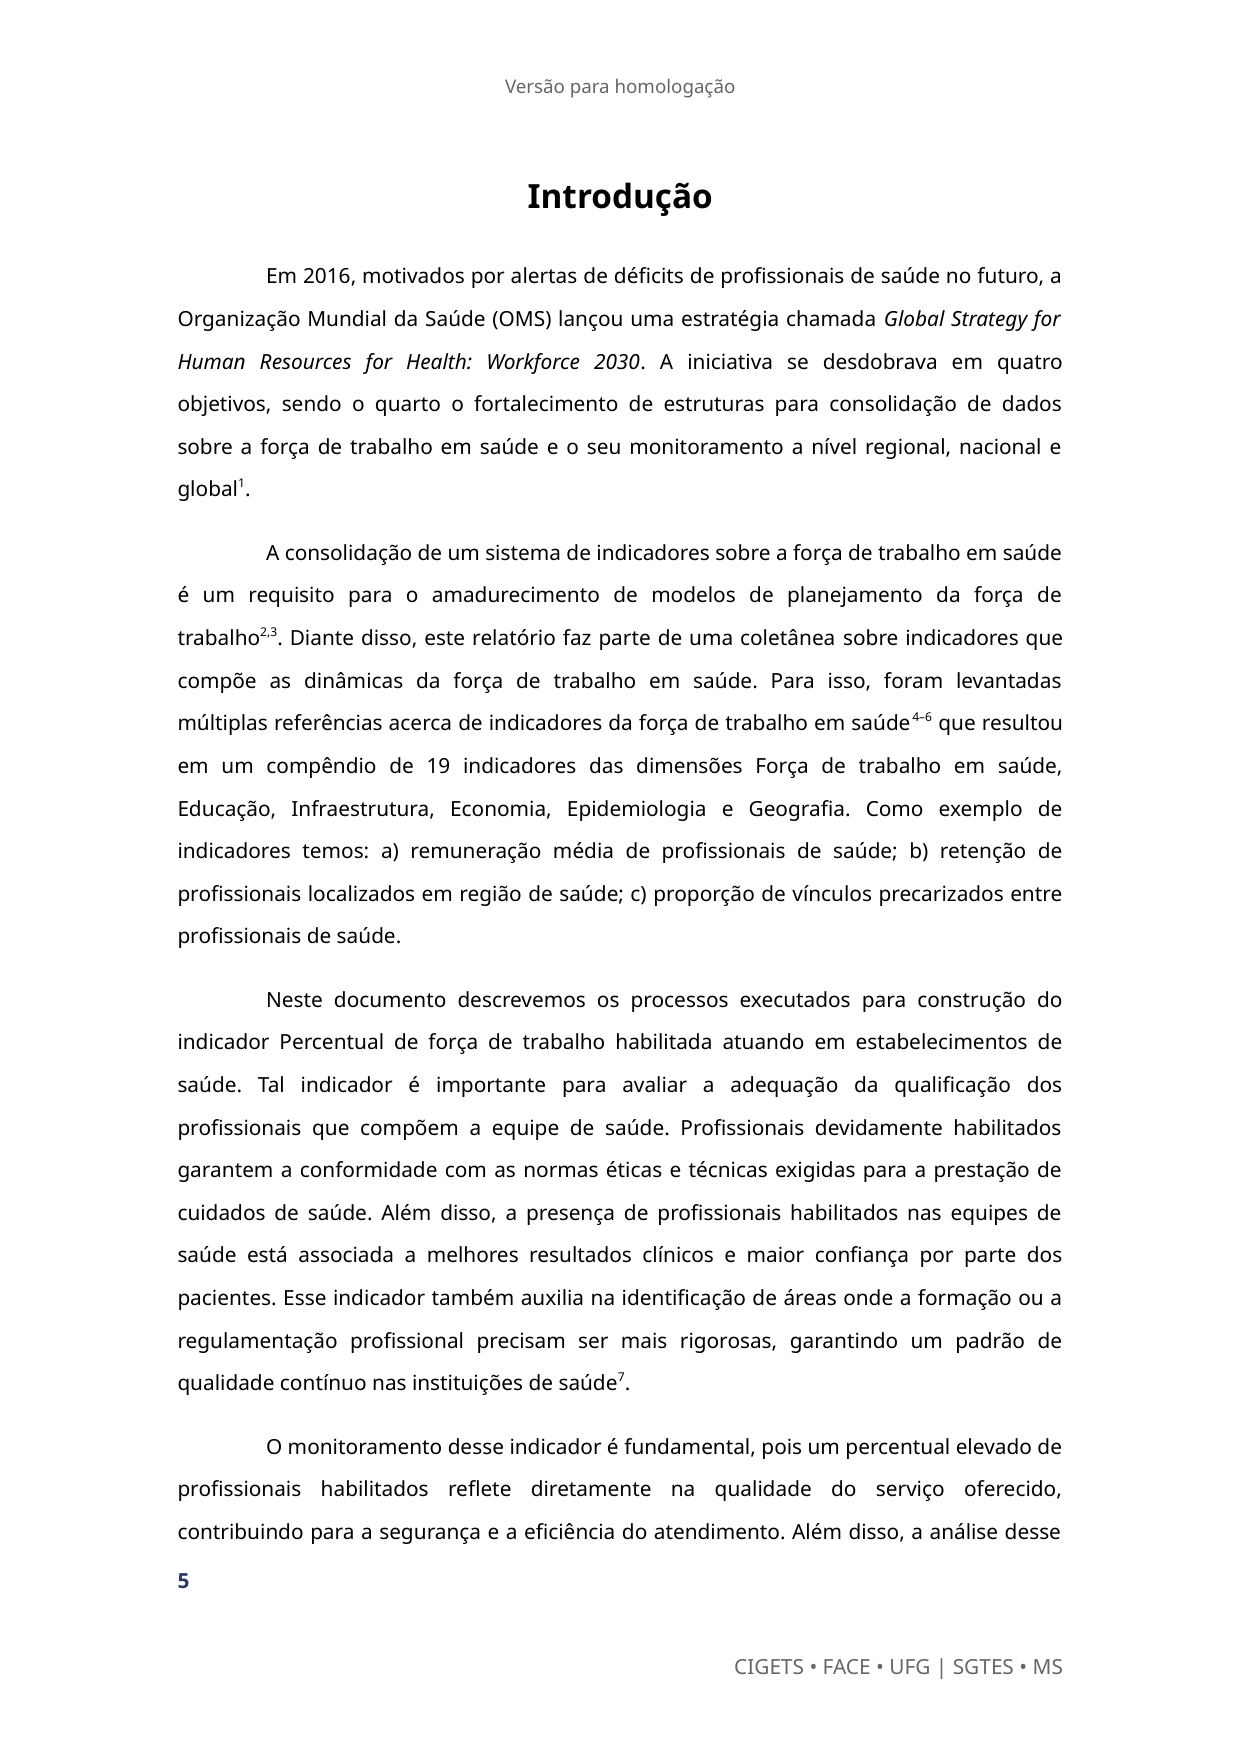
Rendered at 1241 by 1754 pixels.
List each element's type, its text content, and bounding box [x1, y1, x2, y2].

subtitle Introdução [177, 173, 1063, 218]
text Em 2016, motivados por alertas de déficits de profissionais de saúde no futuro, a Organização Mundial da Saúde (OMS) lançou uma estratégia chamada Global Strategy for Human Resources for Health: Workforce 2030. A iniciativa se desdobrava em quatro objetivos, sendo o quarto o fortalecimento de estruturas para consolidação de dados sobre a força de trabalho em saúde e o seu monitoramento a nível regional, nacional e global. [177, 262, 1063, 503]
text A consolidação de um sistema de indicadores sobre a força de trabalho em saúde é um requisito para o amadurecimento de modelos de planejamento da força de trabalho. Diante disso, este relatório faz parte de uma coletânea sobre indicadores que compõe as dinâmicas da força de trabalho em saúde. Para isso, foram levantadas múltiplas referências acerca de indicadores da força de trabalho em saúde que resultou em um compêndio de 19 indicadores das dimensões Força de trabalho em saúde, Educação, Infraestrutura, Economia, Epidemiologia e Geografia. Como exemplo de indicadores temos: a) remuneração média de profissionais de saúde; b) retenção de profissionais localizados em região de saúde; c) proporção de vínculos precarizados entre profissionais de saúde. [177, 538, 1063, 950]
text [177, 1432, 1063, 1545]
text Neste documento descrevemos os processos executados para construção do indicador Percentual de força de trabalho habilitada atuando em estabelecimentos de saúde. Tal indicador é importante para avaliar a adequação da qualificação dos profissionais que compõem a equipe de saúde. Profissionais devidamente habilitados garantem a conformidade com as normas éticas e técnicas exigidas para a prestação de cuidados de saúde. Além disso, a presença de profissionais habilitados nas equipes de saúde está associada a melhores resultados clínicos e maior confiança por parte dos pacientes. Esse indicador também auxilia na identificação de áreas onde a formação ou a regulamentação profissional precisam ser mais rigorosas, garantindo um padrão de qualidade contínuo nas instituições de saúde. [177, 985, 1063, 1397]
